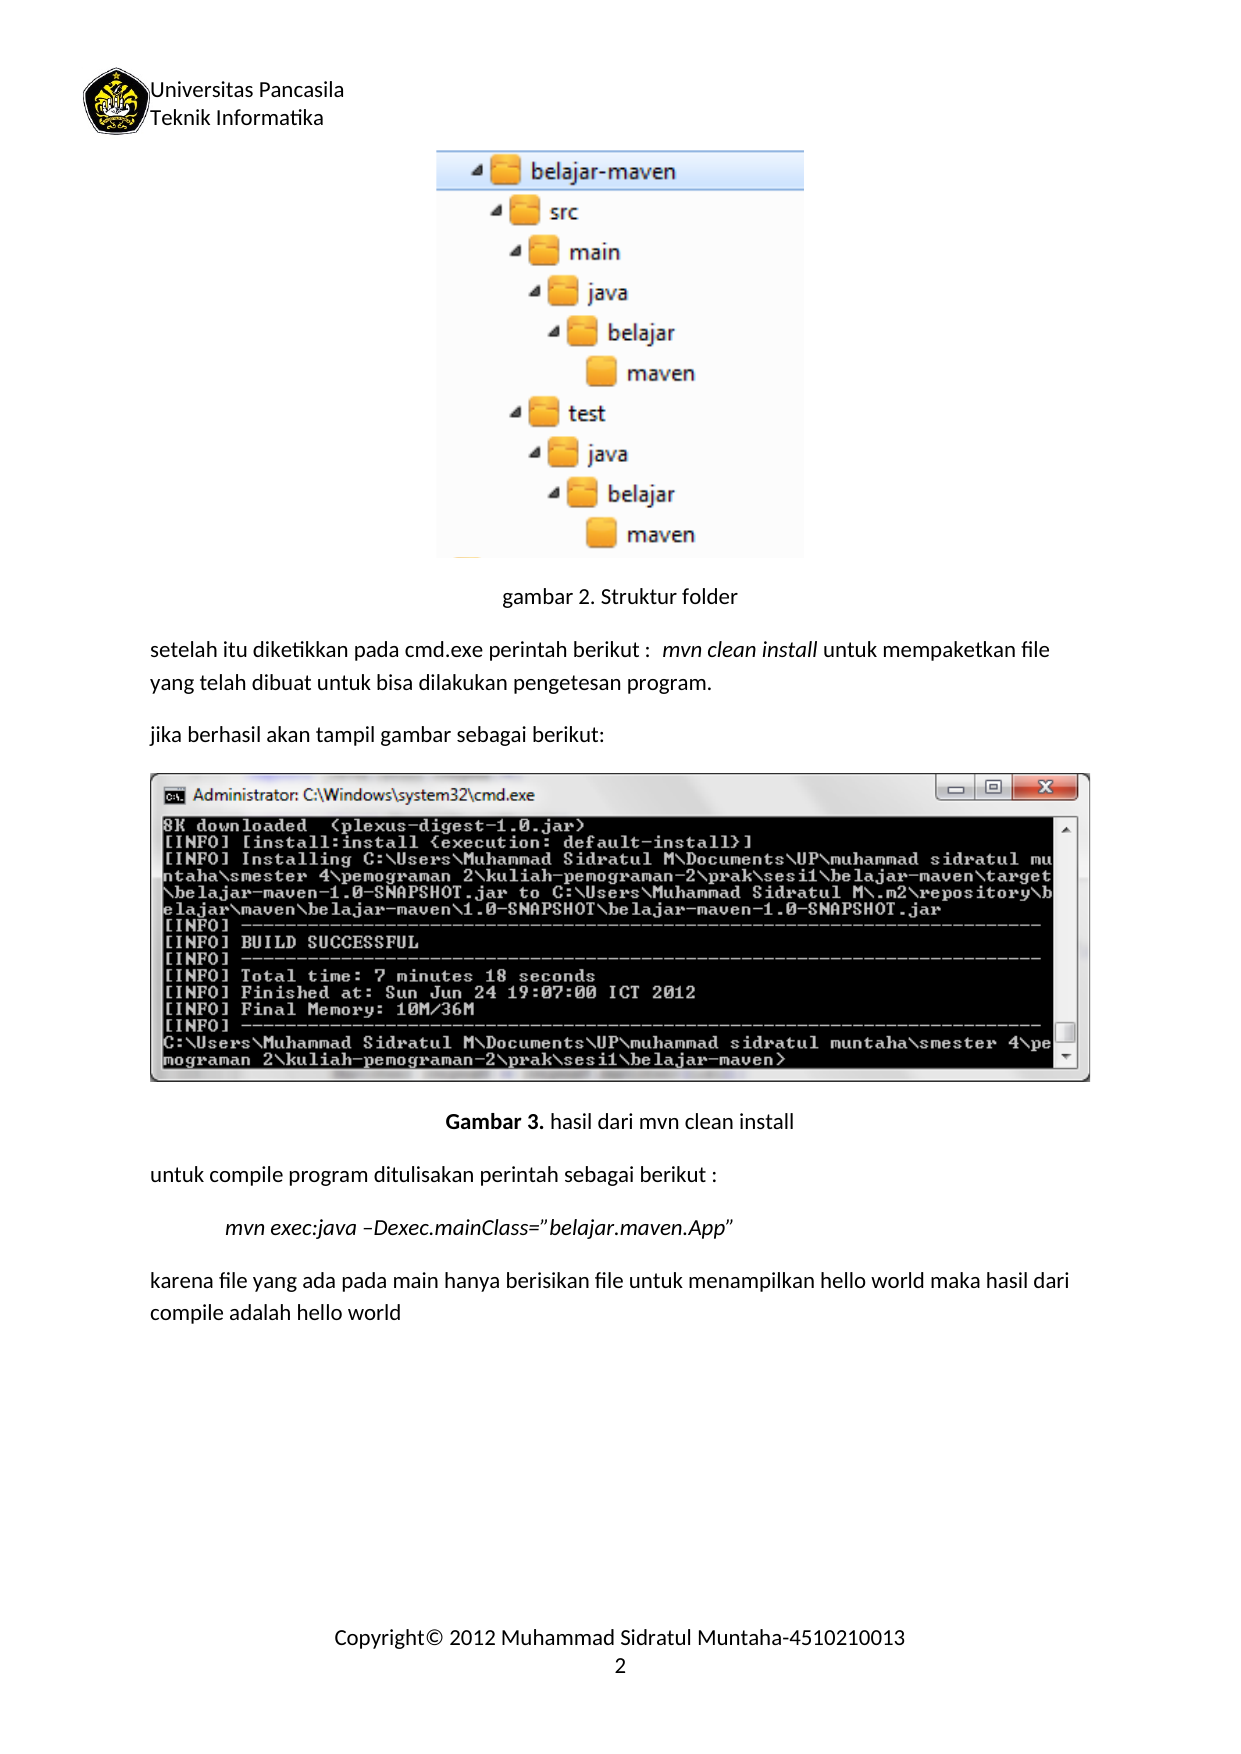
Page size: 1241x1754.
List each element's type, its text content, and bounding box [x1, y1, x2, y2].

text gambar 2. Struktur folder [150, 582, 1090, 610]
text jika berhasil akan tampil gambar sebagai berikut: [150, 721, 1090, 749]
text mvn exec:java –Dexec.mainClass=”belajar.maven.App” [150, 1213, 1090, 1241]
picture [150, 773, 1091, 1082]
text setelah itu diketikkan pada cmd.exe perintah berikut : mvn clean install untuk mempaketkan file yang telah dibuat untuk bisa dilakukan pengetesan program. [150, 635, 1090, 696]
text untuk compile program ditulisakan perintah sebagai berikut : [150, 1160, 1090, 1188]
picture [81, 67, 155, 139]
text karena file yang ada pada main hanya berisikan file untuk menampilkan hello world maka hasil dari compile adalah hello world [150, 1266, 1090, 1326]
picture [436, 150, 804, 558]
text Gambar 3. hasil dari mvn clean install [150, 1107, 1090, 1135]
